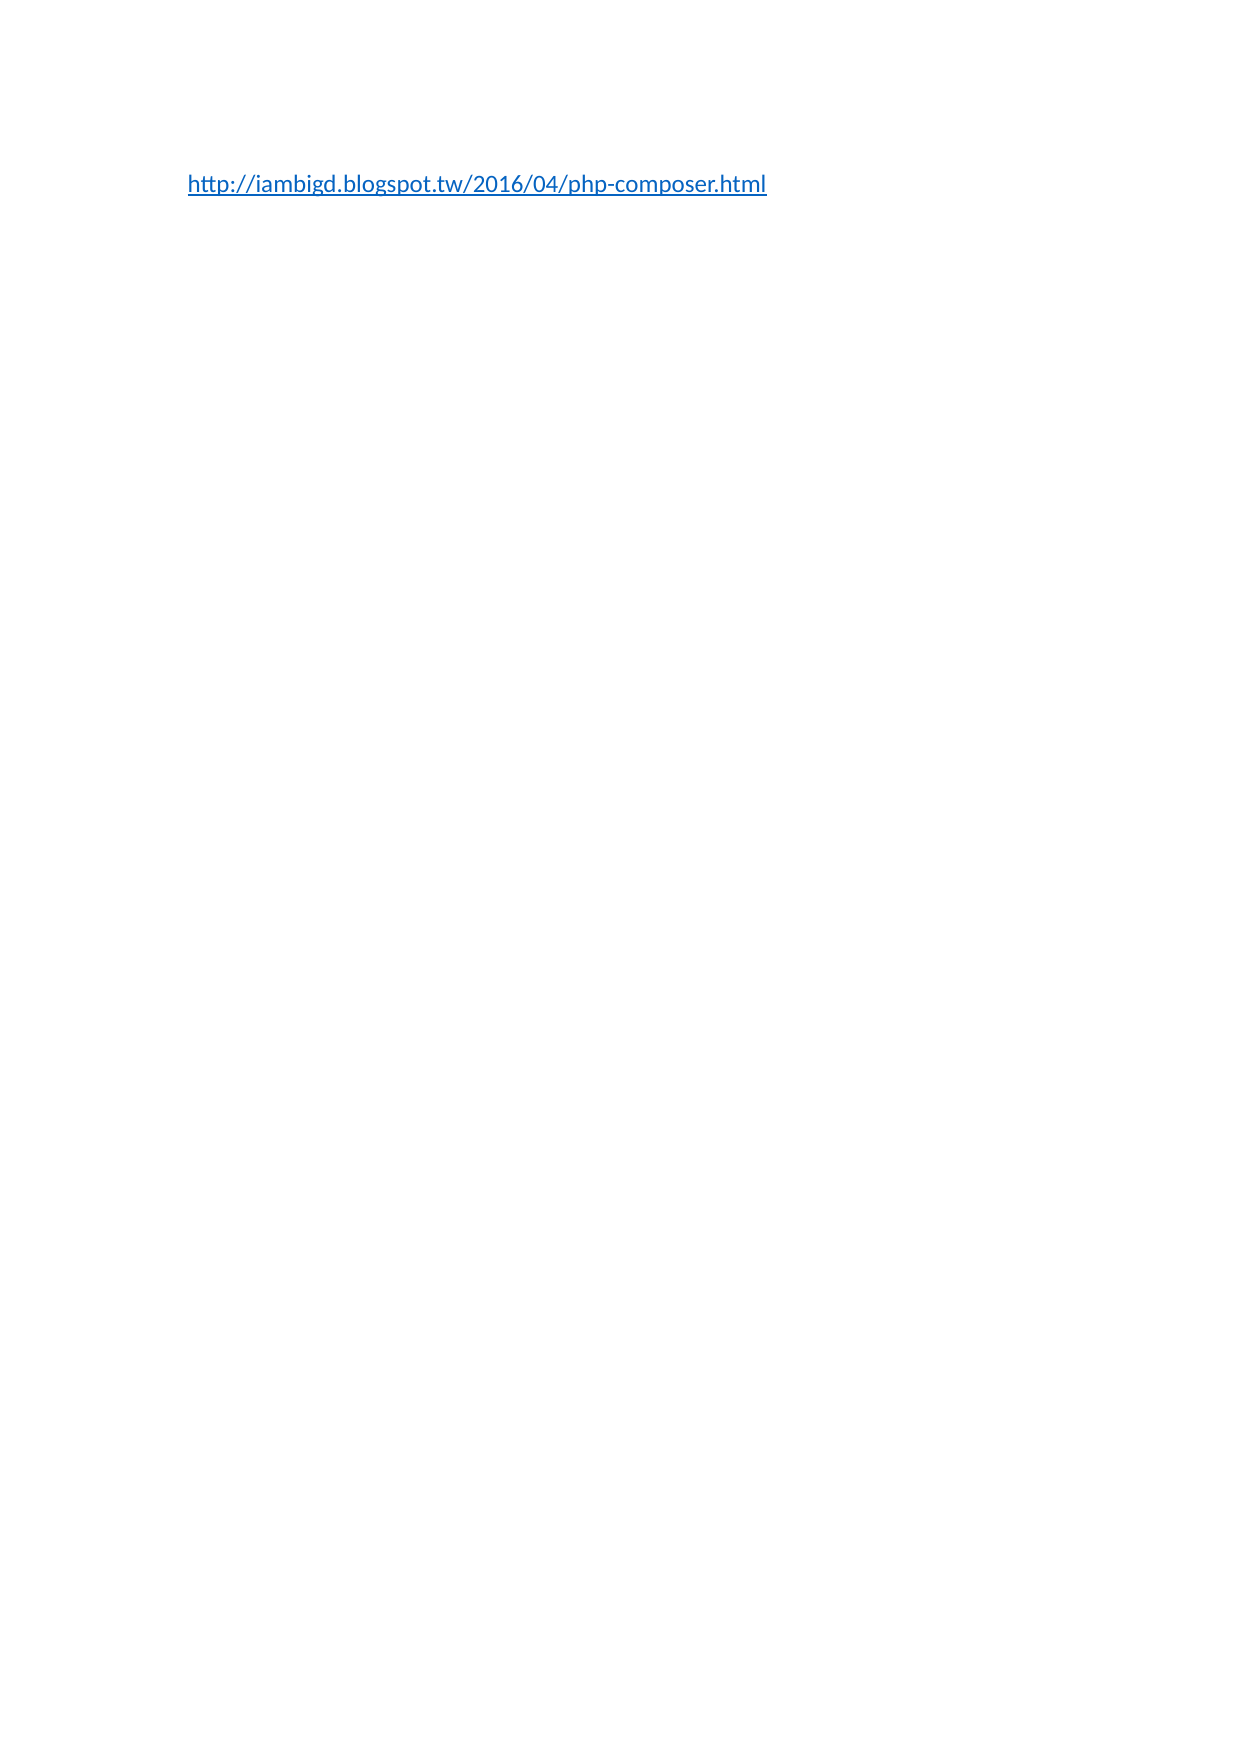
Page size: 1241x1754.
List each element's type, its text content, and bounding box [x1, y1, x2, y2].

text http://iambigd.blogspot.tw/2016/04/php-composer.html [187, 164, 1053, 202]
